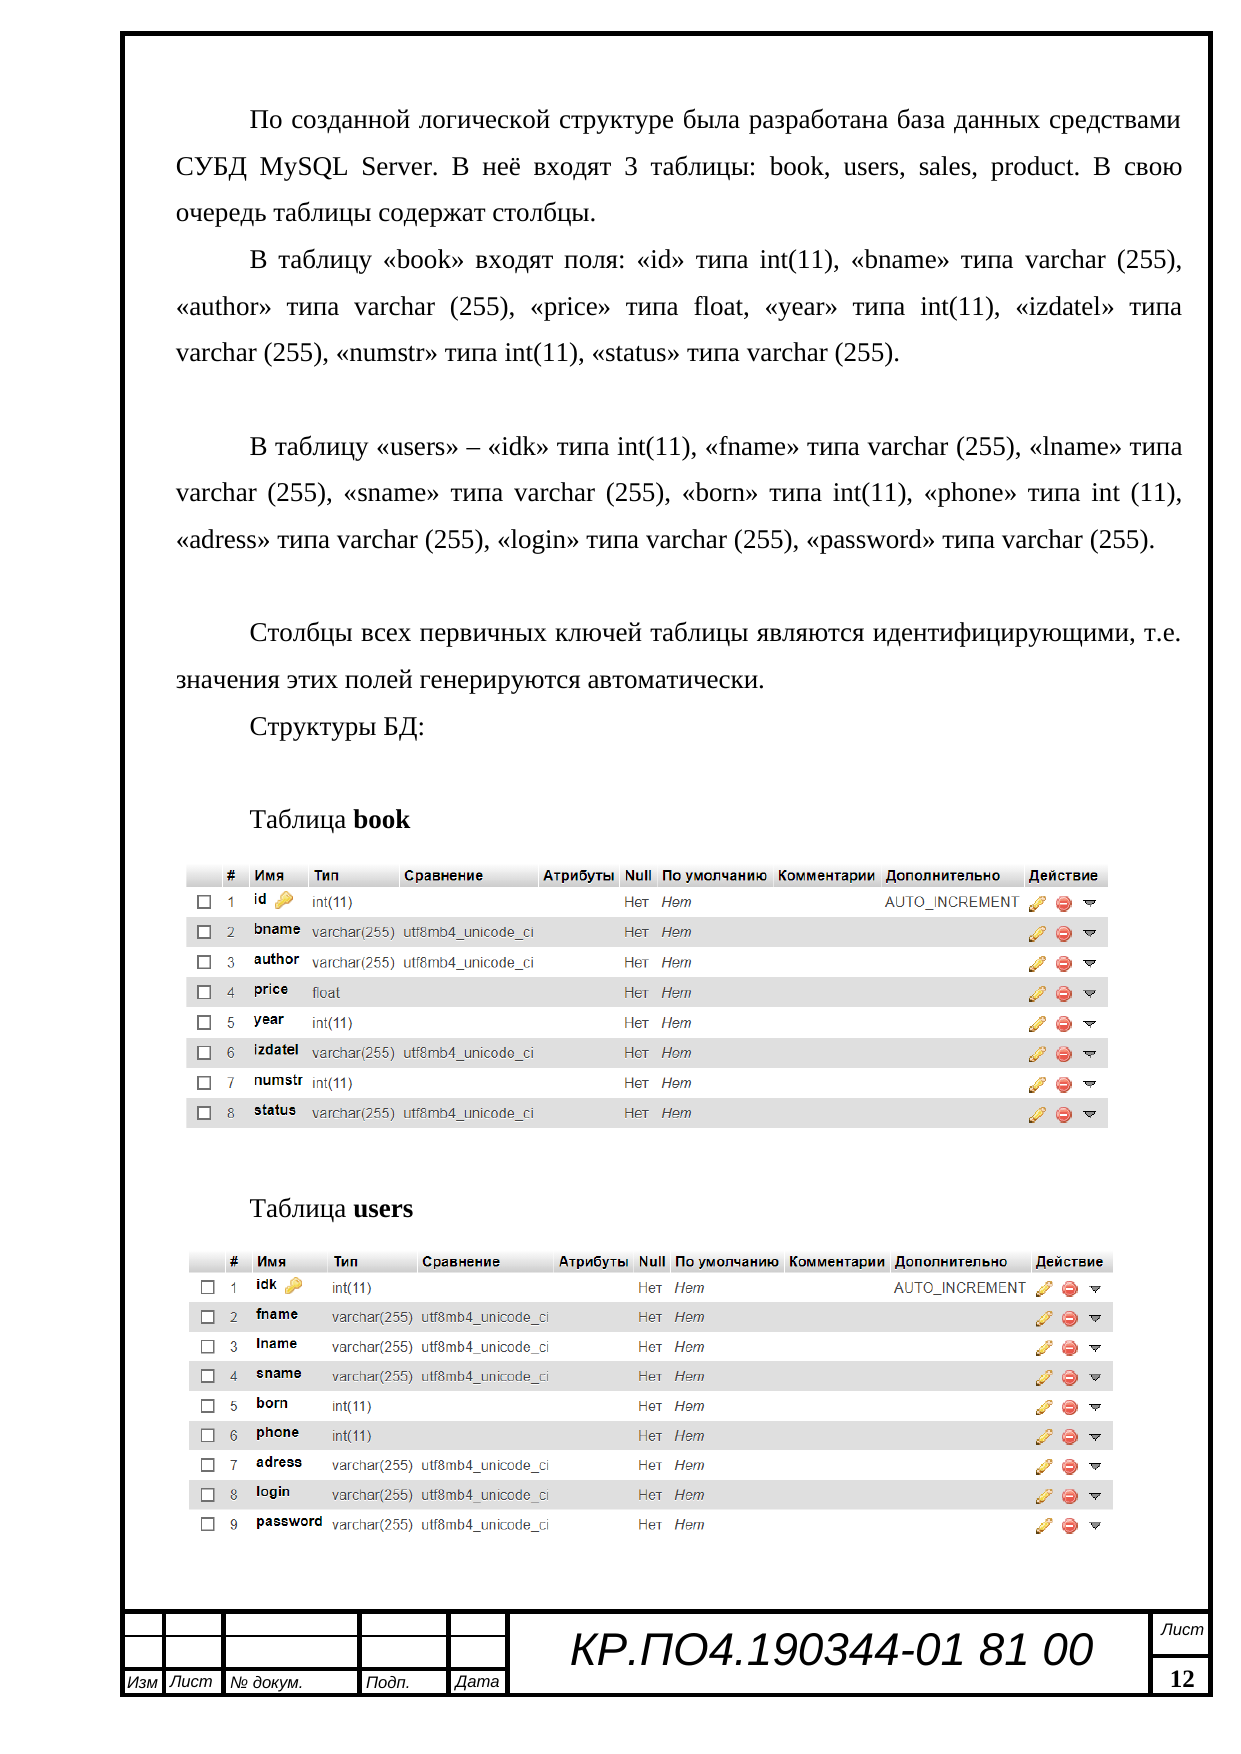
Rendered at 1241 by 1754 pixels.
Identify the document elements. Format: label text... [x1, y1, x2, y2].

table_cell Лист [166, 1671, 221, 1693]
picture [188, 1239, 1119, 1550]
table_cell [125, 1614, 162, 1634]
table_cell Подп. [362, 1671, 446, 1693]
table_cell Дата [451, 1671, 505, 1693]
table_header По созданной логической структуре была разработана база данных средствами СУБД MySQL Server. В неё входят 3 таблицы: book, users, sales, product. В свою очередь таблицы содержат столбцы. В таблицу «book» входят поля: «id» типа int(11), «bname» типа varchar (255), «author» типа varchar (255), «price» типа float, «year» типа int(11), «izdatel» типа varchar (255), «numstr» типа int(11), «status» типа varchar (255). В таблицу «users» – «idk» типа int(11), «fname» типа varchar (255), «lname» типа varchar (255), «sname» типа varchar (255), «born» типа int(11), «phone» типа int (11), «adress» типа varchar (255), «login» типа varchar (255), «password» типа varchar (255). Столбцы всех первичных ключей таблицы являются идентифицирующими, т.е. значения этих полей генерируются автоматически. Структуры БД: Таблица book Таблица users [125, 36, 1208, 1609]
table_cell [451, 1614, 505, 1634]
table_cell [226, 1637, 357, 1666]
table_cell Лист [1153, 1614, 1208, 1654]
table_cell 12 [1153, 1658, 1208, 1693]
table_cell [166, 1637, 221, 1666]
table_cell № докум. [226, 1671, 357, 1693]
table_cell [362, 1637, 446, 1666]
table_cell КР.ПО4.190344-01 81 00 [510, 1614, 1148, 1693]
table_cell Изм [125, 1671, 162, 1693]
table_cell [451, 1637, 505, 1666]
table_cell [166, 1614, 221, 1634]
table_cell [226, 1614, 357, 1634]
table_cell [362, 1614, 446, 1634]
picture [186, 849, 1121, 1133]
table_cell [125, 1637, 162, 1666]
